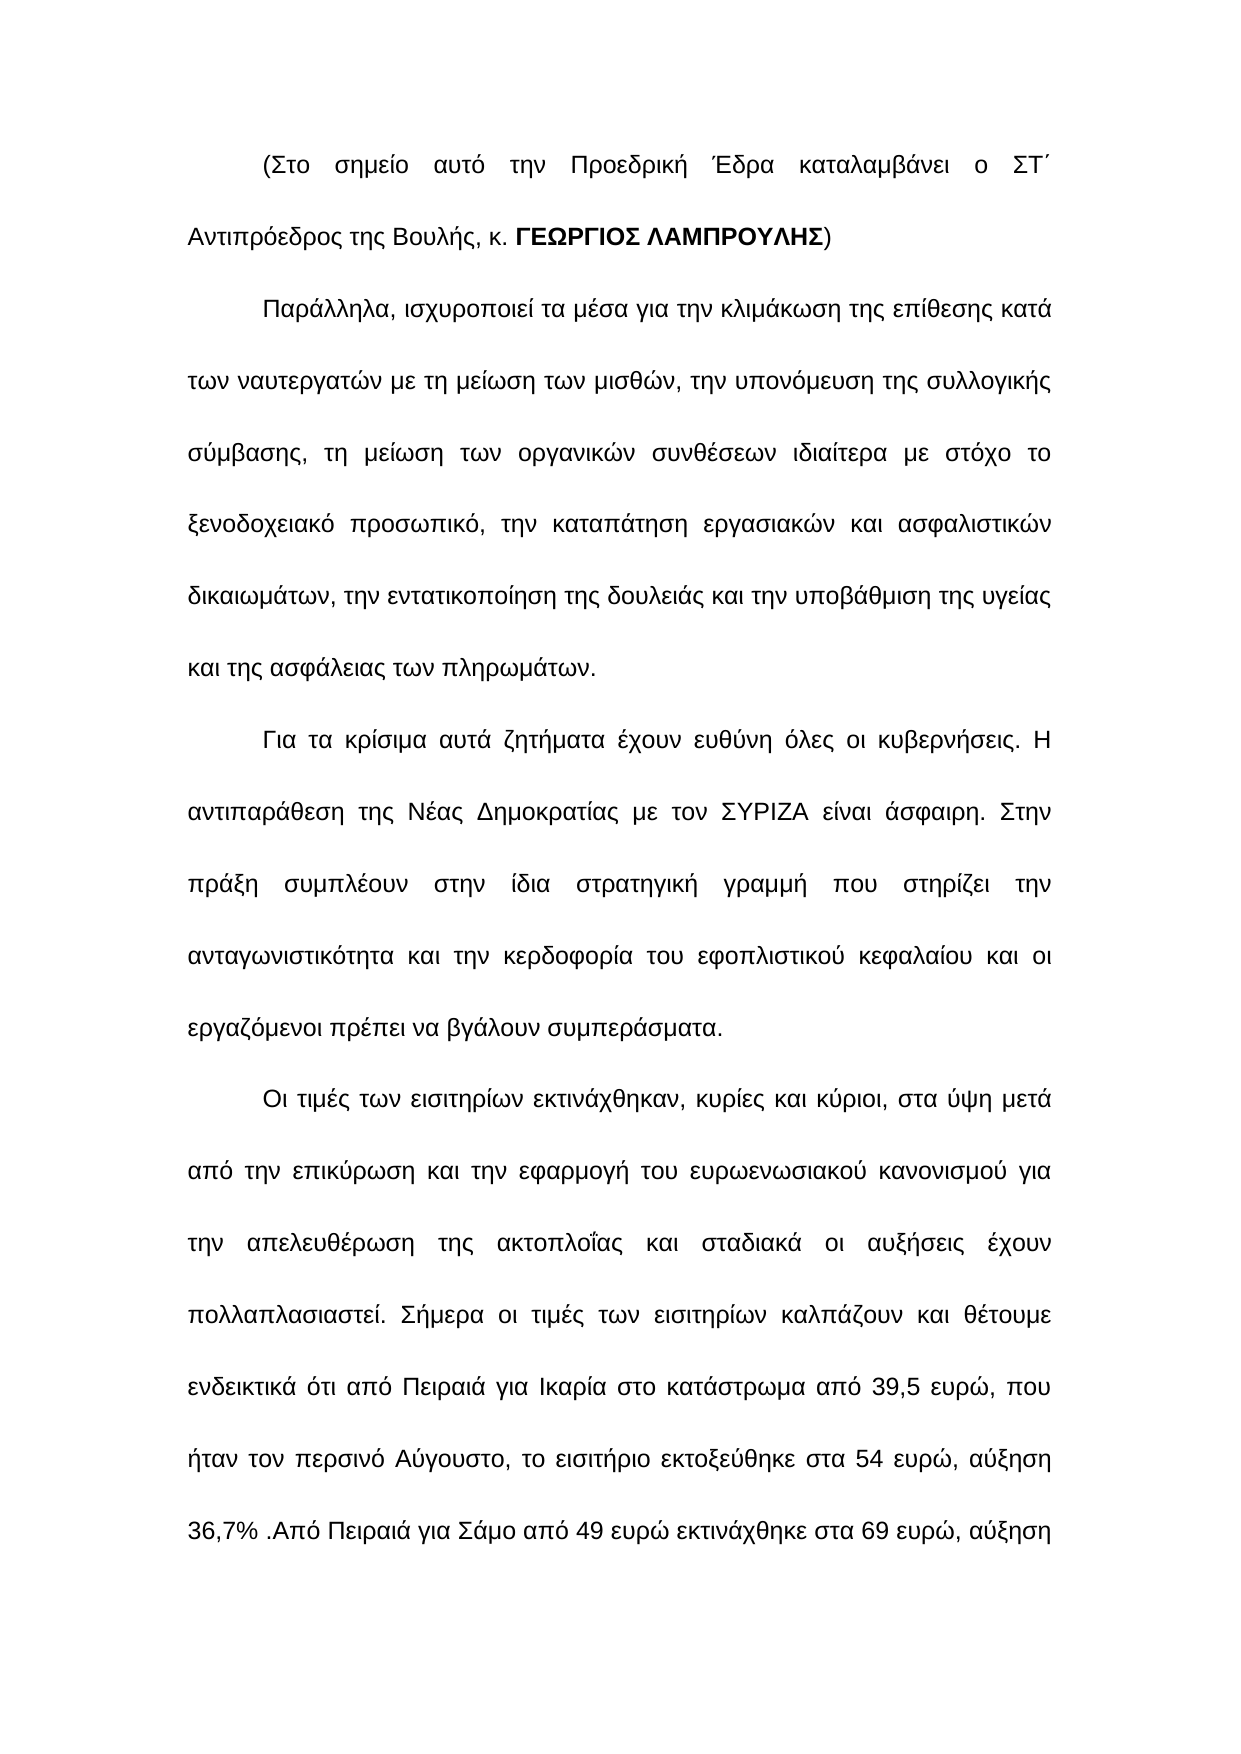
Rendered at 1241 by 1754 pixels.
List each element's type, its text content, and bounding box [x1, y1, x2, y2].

text Παράλληλα, ισχυροποιεί τα μέσα για την κλιμάκωση της επίθεσης κατά των ναυτεργατών με τη μείωση των μισθών, την υπονόμευση της συλλογικής σύμβασης, τη μείωση των οργανικών συνθέσεων ιδιαίτερα με στόχο το ξενοδοχειακό προσωπικό, την καταπάτηση εργασιακών και ασφαλιστικών δικαιωμάτων, την εντατικοποίηση της δουλειάς και την υποβάθμιση της υγείας και της ασφάλειας των πληρωμάτων. [187, 294, 1053, 682]
text Για τα κρίσιμα αυτά ζητήματα έχουν ευθύνη όλες οι κυβερνήσεις. Η αντιπαράθεση της Νέας Δημοκρατίας με τον ΣΥΡΙΖΑ είναι άσφαιρη. Στην πράξη συμπλέουν στην ίδια στρατηγική γραμμή που στηρίζει την ανταγωνιστικότητα και την κερδοφορία του εφοπλιστικού κεφαλαίου και οι εργαζόμενοι πρέπει να βγάλουν συμπεράσματα. [187, 725, 1053, 1041]
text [187, 1084, 1053, 1544]
text (Στο σημείο αυτό την Προεδρική Έδρα καταλαμβάνει ο ΣΤ΄ Αντιπρόεδρος της Βουλής, κ. ΓΕΩΡΓΙΟΣ ΛΑΜΠΡΟΥΛΗΣ) [187, 150, 1053, 251]
